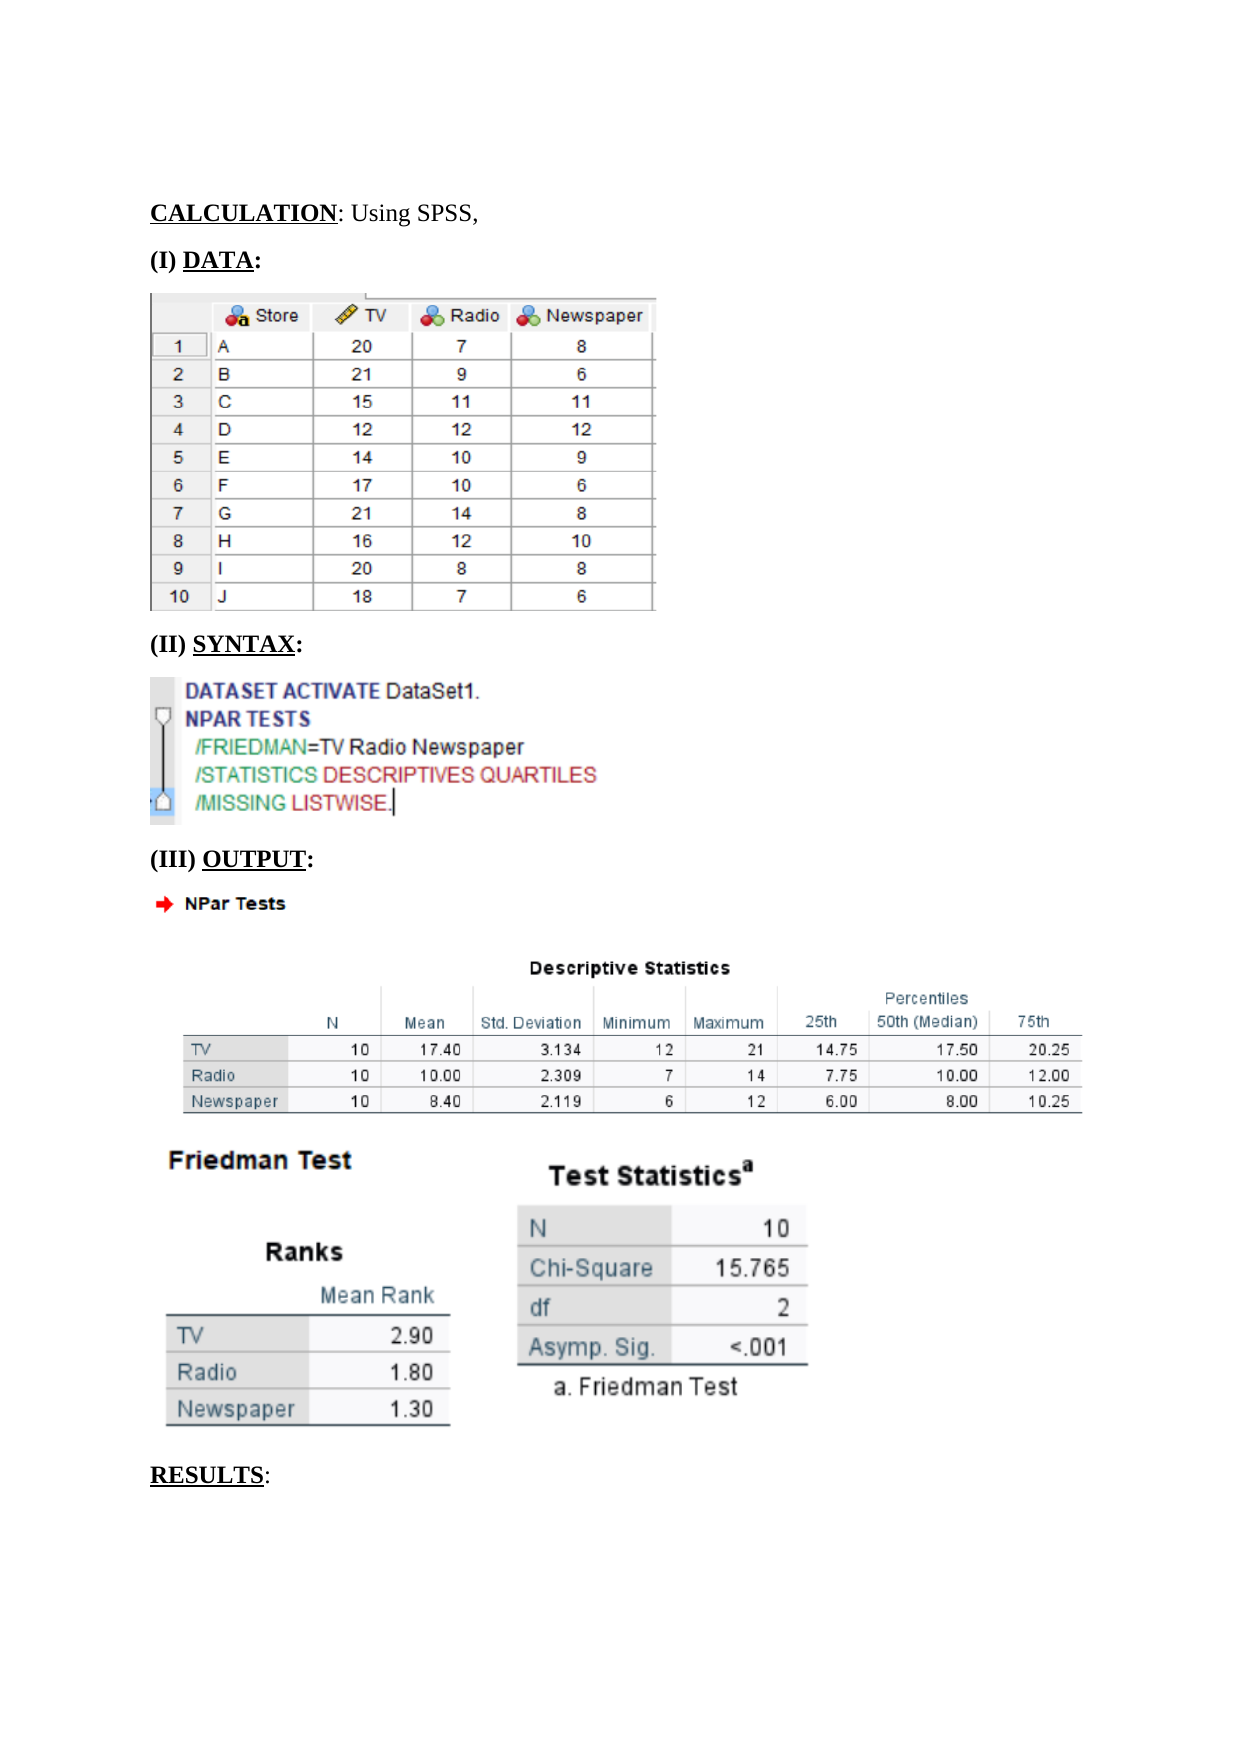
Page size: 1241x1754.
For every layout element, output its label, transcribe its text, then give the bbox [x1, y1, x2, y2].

picture [150, 891, 1105, 1126]
text CALCULATION: Using SPSS, [150, 198, 1090, 226]
picture [150, 1144, 463, 1441]
text (III) OUTPUT: [150, 844, 1090, 873]
picture [150, 293, 657, 611]
picture [508, 1146, 852, 1398]
picture [150, 677, 627, 825]
text (II) SYNTAX: [150, 629, 1090, 658]
text (I) DATA: [150, 245, 1090, 274]
text RESULTS: [150, 1460, 1090, 1489]
